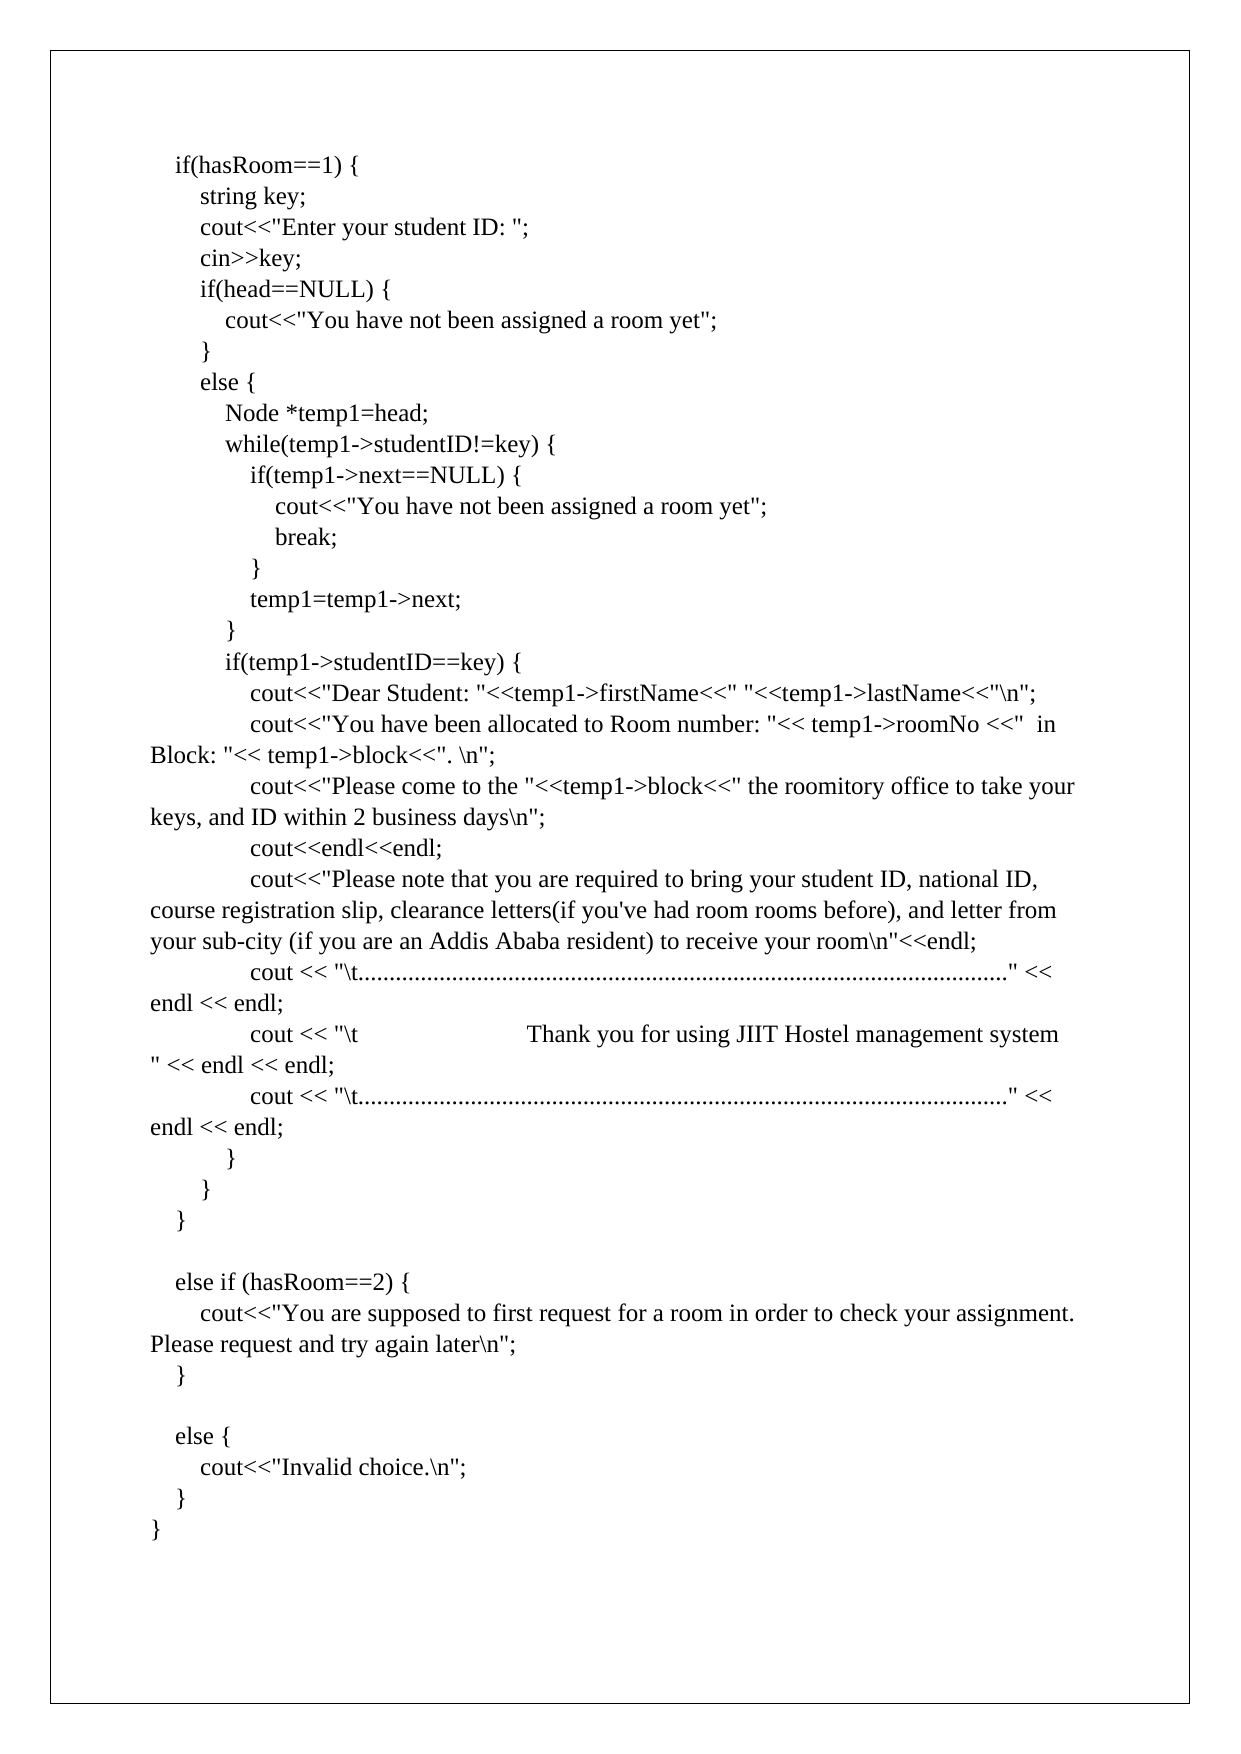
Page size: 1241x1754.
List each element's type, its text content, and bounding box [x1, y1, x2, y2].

text cout<<"Enter your student ID: "; [150, 212, 1090, 241]
text } [150, 553, 1090, 582]
text cout << "\t........................................................................................................" << endl << endl; [150, 957, 1090, 1017]
text } [150, 1143, 1090, 1172]
text } [150, 1205, 1090, 1234]
text if(temp1->studentID==key) { [150, 647, 1090, 675]
text } [150, 1360, 1090, 1388]
text if(temp1->next==NULL) { [150, 460, 1090, 489]
text else { [150, 367, 1090, 396]
text cout<<"Please note that you are required to bring your student ID, national ID, course registration slip, clearance letters(if you've had room rooms before), and letter from your sub-city (if you are an Addis Ababa resident) to receive your room\n"<<endl; [150, 864, 1090, 955]
text } [150, 336, 1090, 365]
text break; [150, 522, 1090, 551]
text string key; [150, 181, 1090, 210]
text if(head==NULL) { [150, 274, 1090, 303]
text cout<<"You have been allocated to Room number: "<< temp1->roomNo <<" in Block: "<< temp1->block<<". \n"; [150, 709, 1090, 768]
text } [150, 1174, 1090, 1203]
text cout<<endl<<endl; [150, 833, 1090, 862]
text cin>>key; [150, 243, 1090, 272]
text cout<<"You have not been assigned a room yet"; [150, 491, 1090, 520]
text if(hasRoom==1) { [150, 150, 1090, 179]
text cout<<"Dear Student: "<<temp1->firstName<<" "<<temp1->lastName<<"\n"; [150, 678, 1090, 706]
text while(temp1->studentID!=key) { [150, 429, 1090, 458]
text else if (hasRoom==2) { [150, 1267, 1090, 1295]
text cout << "\t........................................................................................................" << endl << endl; [150, 1081, 1090, 1141]
text } [150, 1514, 1090, 1543]
text cout<<"Invalid choice.\n"; [150, 1452, 1090, 1481]
text else { [150, 1421, 1090, 1450]
text temp1=temp1->next; [150, 584, 1090, 613]
text cout << "\t Thank you for using JIIT Hostel management system " << endl << endl; [150, 1019, 1090, 1079]
text cout<<"You are supposed to first request for a room in order to check your assignment. Please request and try again later\n"; [150, 1298, 1090, 1357]
text } [150, 1483, 1090, 1512]
text cout<<"Please come to the "<<temp1->block<<" the roomitory office to take your keys, and ID within 2 business days\n"; [150, 771, 1090, 831]
text } [150, 616, 1090, 644]
text cout<<"You have not been assigned a room yet"; [150, 305, 1090, 334]
text Node *temp1=head; [150, 398, 1090, 427]
